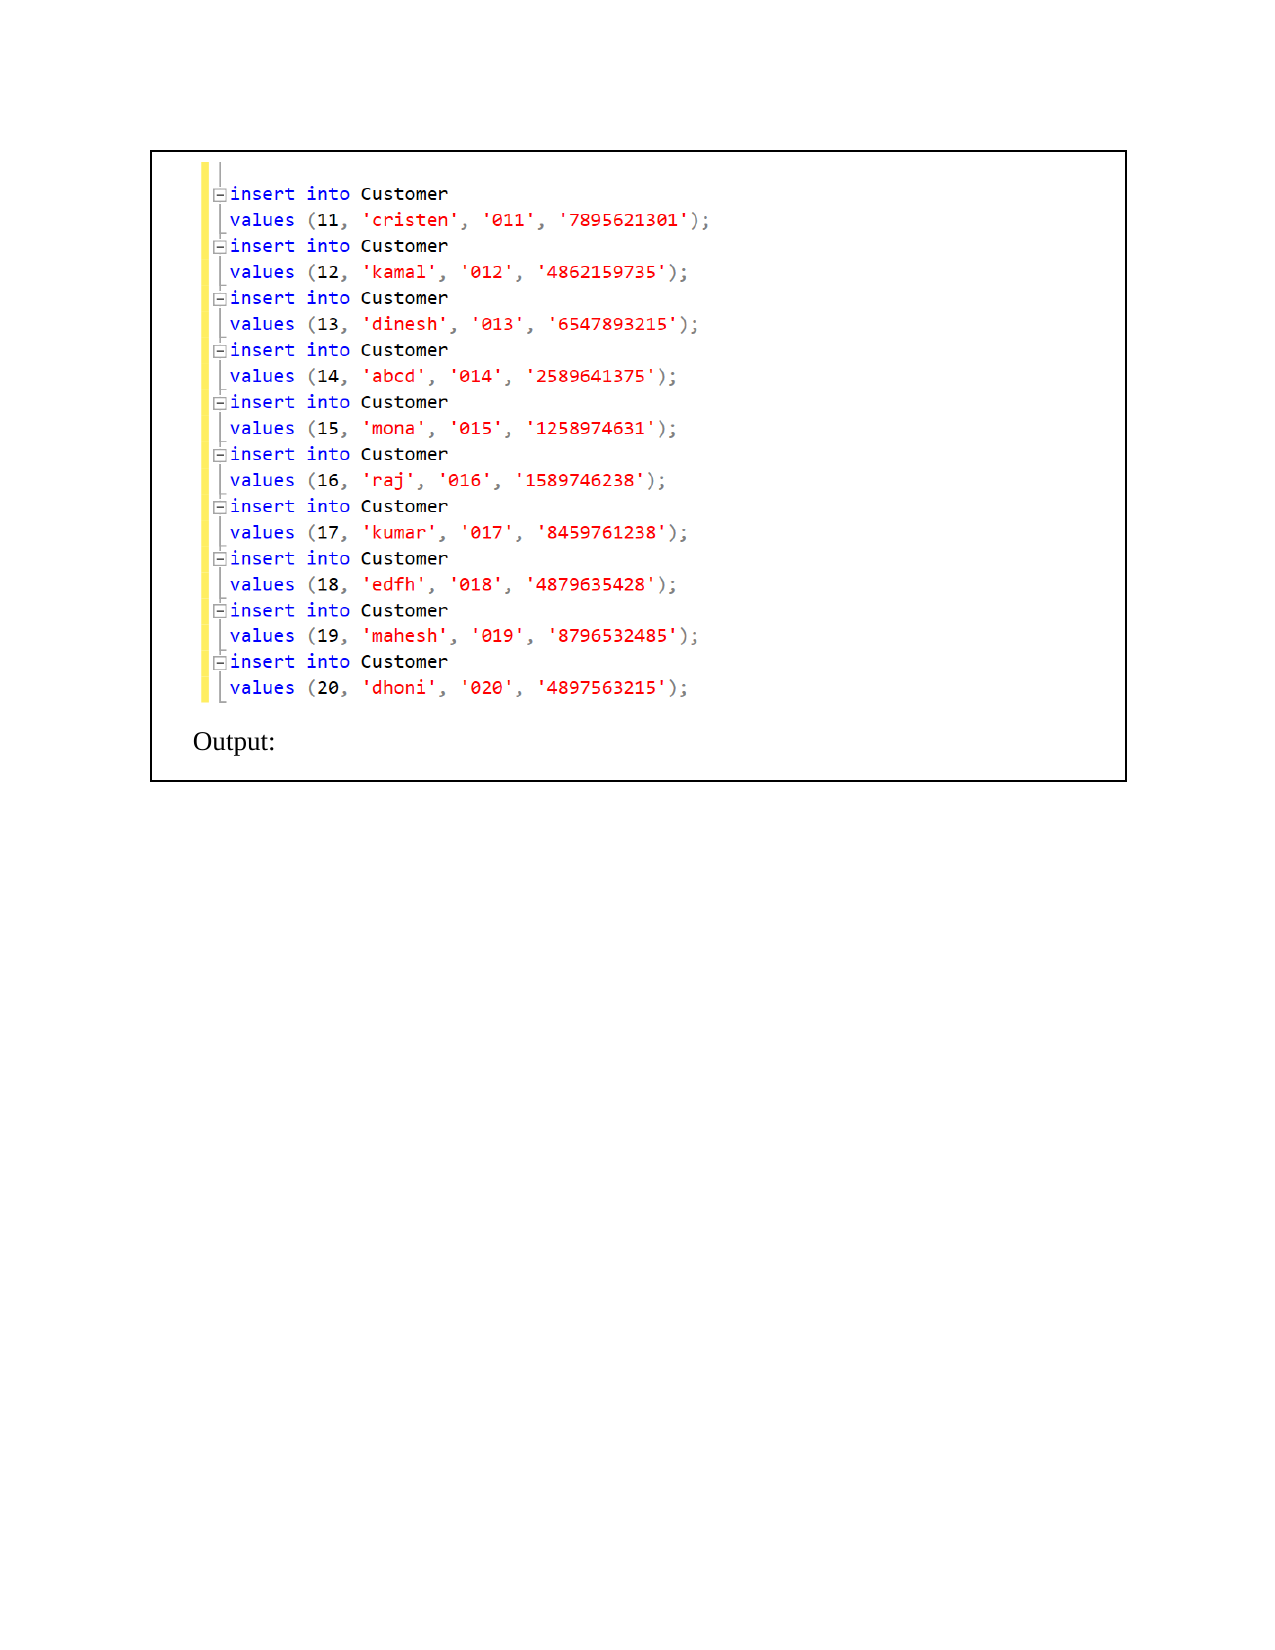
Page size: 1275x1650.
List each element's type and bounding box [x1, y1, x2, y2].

picture [200, 162, 784, 713]
table_header [152, 152, 1125, 779]
